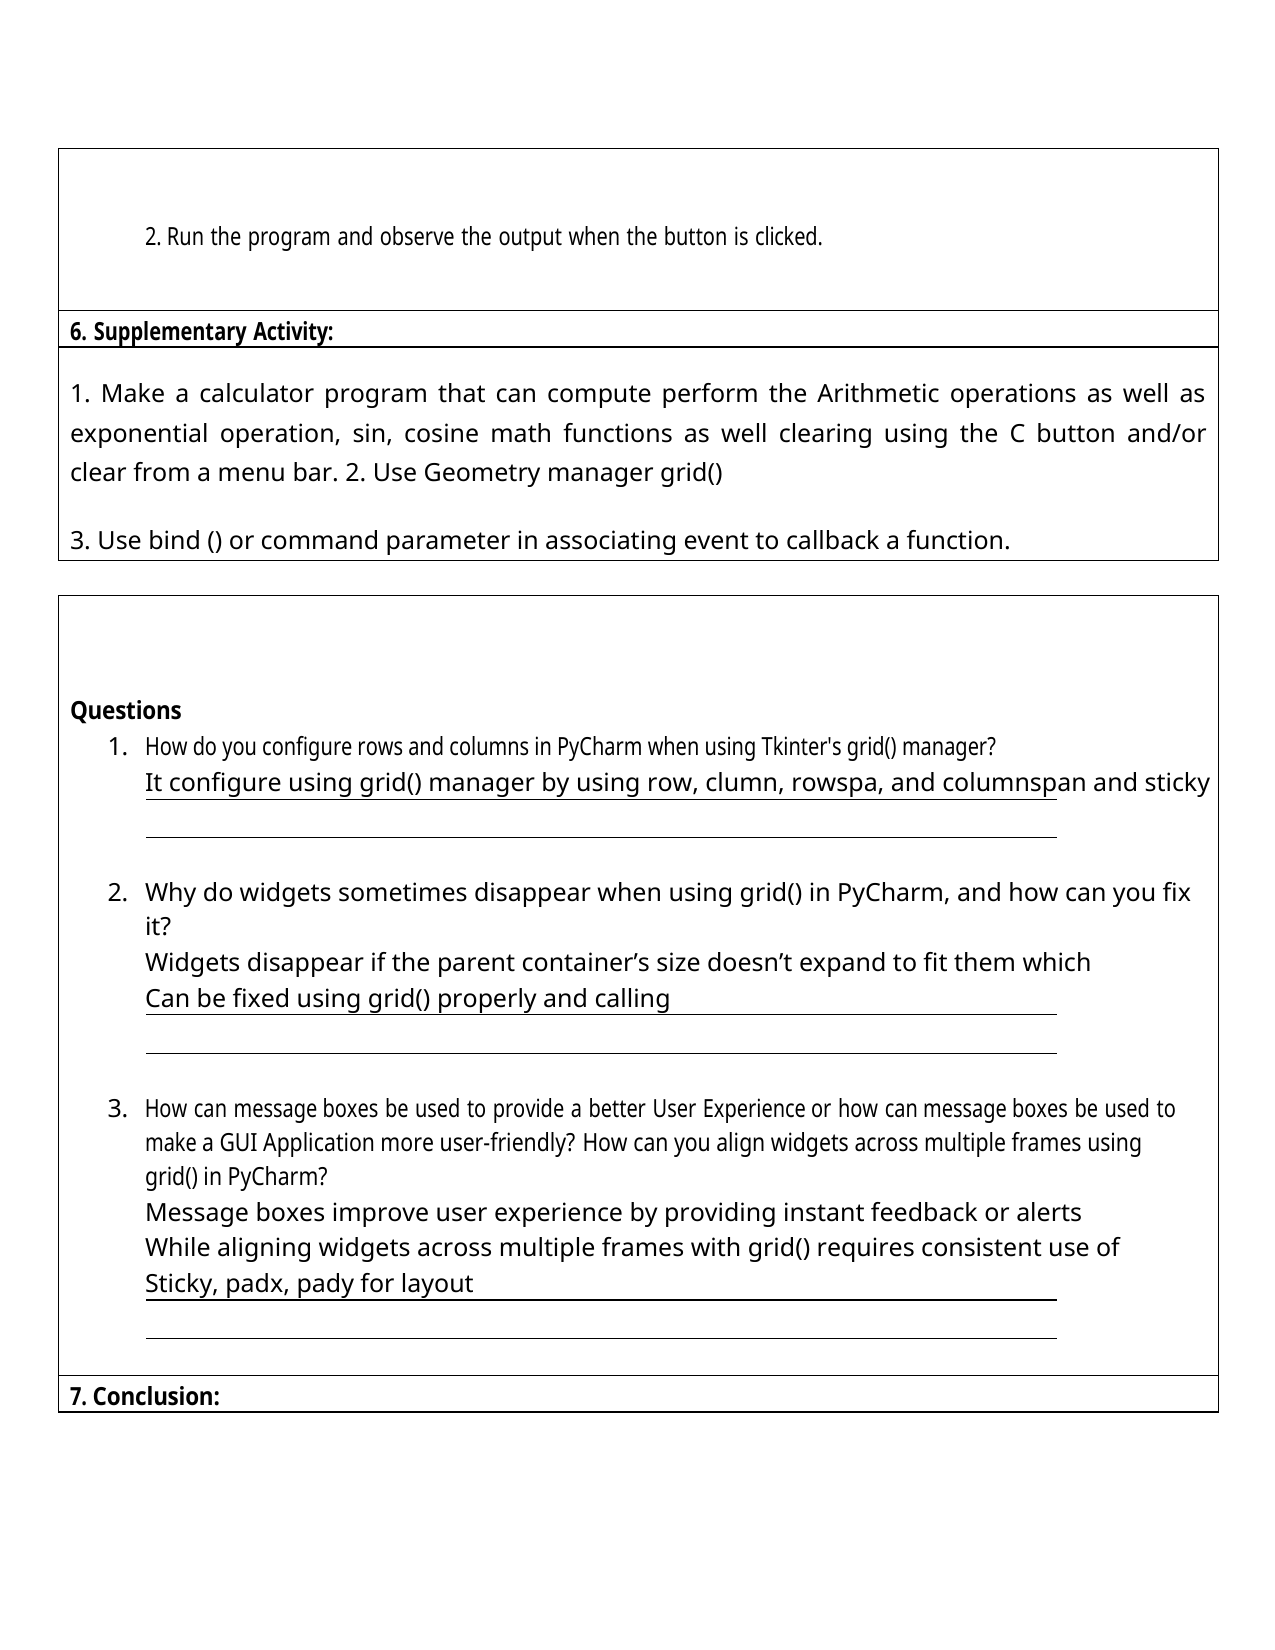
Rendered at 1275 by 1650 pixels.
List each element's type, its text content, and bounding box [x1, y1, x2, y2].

table_cell 7. Conclusion: [59, 1376, 1218, 1411]
table_cell 1. Make a calculator program that can compute perform the Arithmetic operations as well as exponential operation, sin, cosine math functions as well clearing using the C button and/or clear from a menu bar. 2. Use Geometry manager grid() 3. Use bind () or command parameter in associating event to callback a function. [59, 348, 1218, 560]
table_header Questions How do you configure rows and columns in PyCharm when using Tkinter's grid() manager? It configure using grid() manager by using row, clumn, rowspa, and columnspan and sticky Why do widgets sometimes disappear when using grid() in PyCharm, and how can you fix it? Widgets disappear if the parent container’s size doesn’t expand to fit them which Can be fixed using grid() properly and calling How can message boxes be used to provide a better User Experience or how can message boxes be used to make a GUI Application more user-friendly? How can you align widgets across multiple frames using grid() in PyCharm? Message boxes improve user experience by providing instant feedback or alerts While aligning widgets across multiple frames with grid() requires consistent use of Sticky, padx, pady for layout [59, 596, 1218, 1375]
table_cell 6. Supplementary Activity: [59, 311, 1218, 346]
table_header 2. Run the program and observe the output when the button is clicked. [59, 149, 1218, 310]
